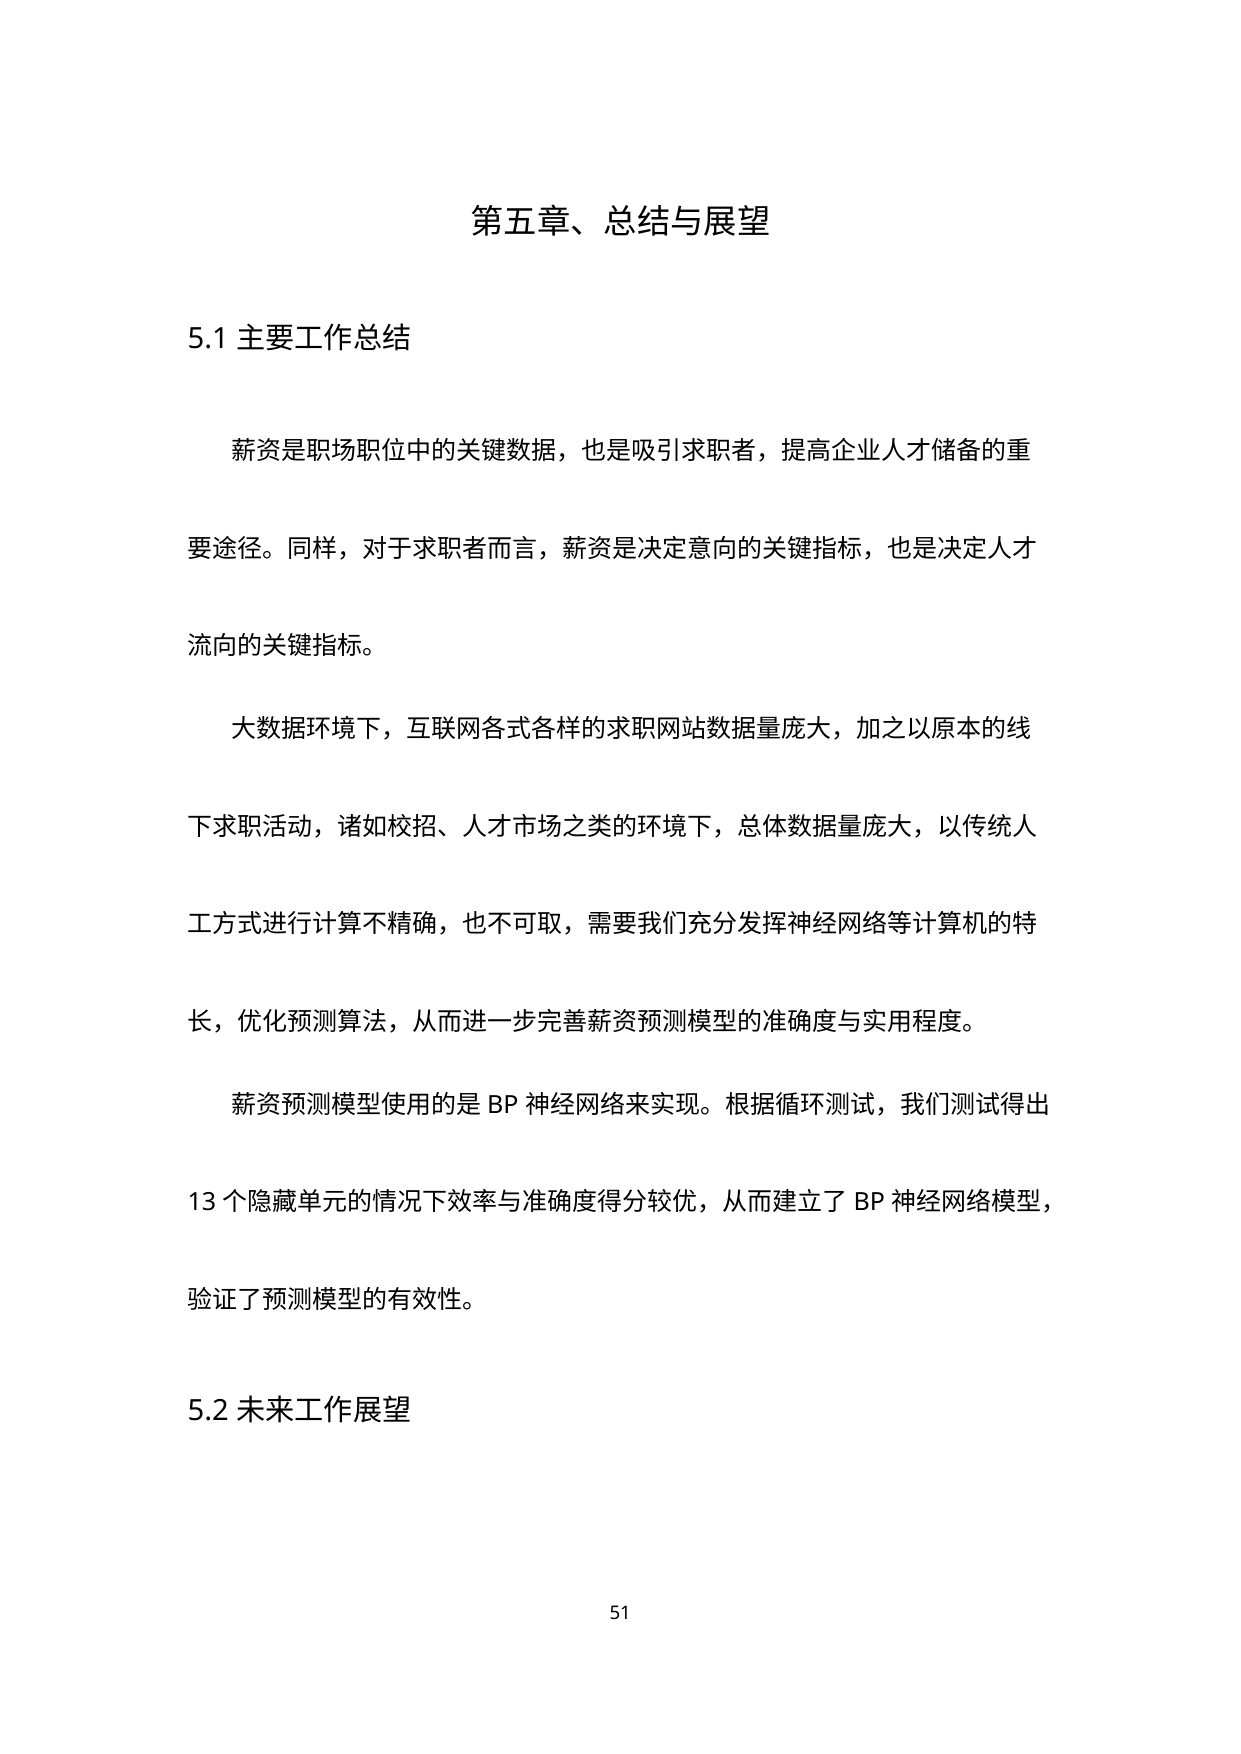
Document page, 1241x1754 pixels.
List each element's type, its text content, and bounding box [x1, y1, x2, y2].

text 薪资是职场职位中的关键数据，也是吸引求职者，提高企业人才储备的重要途径。同样，对于求职者而言，薪资是决定意向的关键指标，也是决定人才流向的关键指标。 [187, 416, 1053, 676]
text 第五章、总结与展望 [187, 187, 1053, 252]
text 大数据环境下，互联网各式各样的求职网站数据量庞大，加之以原本的线下求职活动，诸如校招、人才市场之类的环境下，总体数据量庞大，以传统人工方式进行计算不精确，也不可取，需要我们充分发挥神经网络等计算机的特长，优化预测算法，从而进一步完善薪资预测模型的准确度与实用程度。 [187, 694, 1053, 1052]
text 5.1 主要工作总结 [187, 303, 1053, 368]
text 5.2 未来工作展望 [187, 1375, 1053, 1440]
text 薪资预测模型使用的是 BP 神经网络来实现。根据循环测试，我们测试得出 13 个隐藏单元的情况下效率与准确度得分较优，从而建立了 BP 神经网络模型，验证了预测模型的有效性。 [187, 1070, 1053, 1330]
